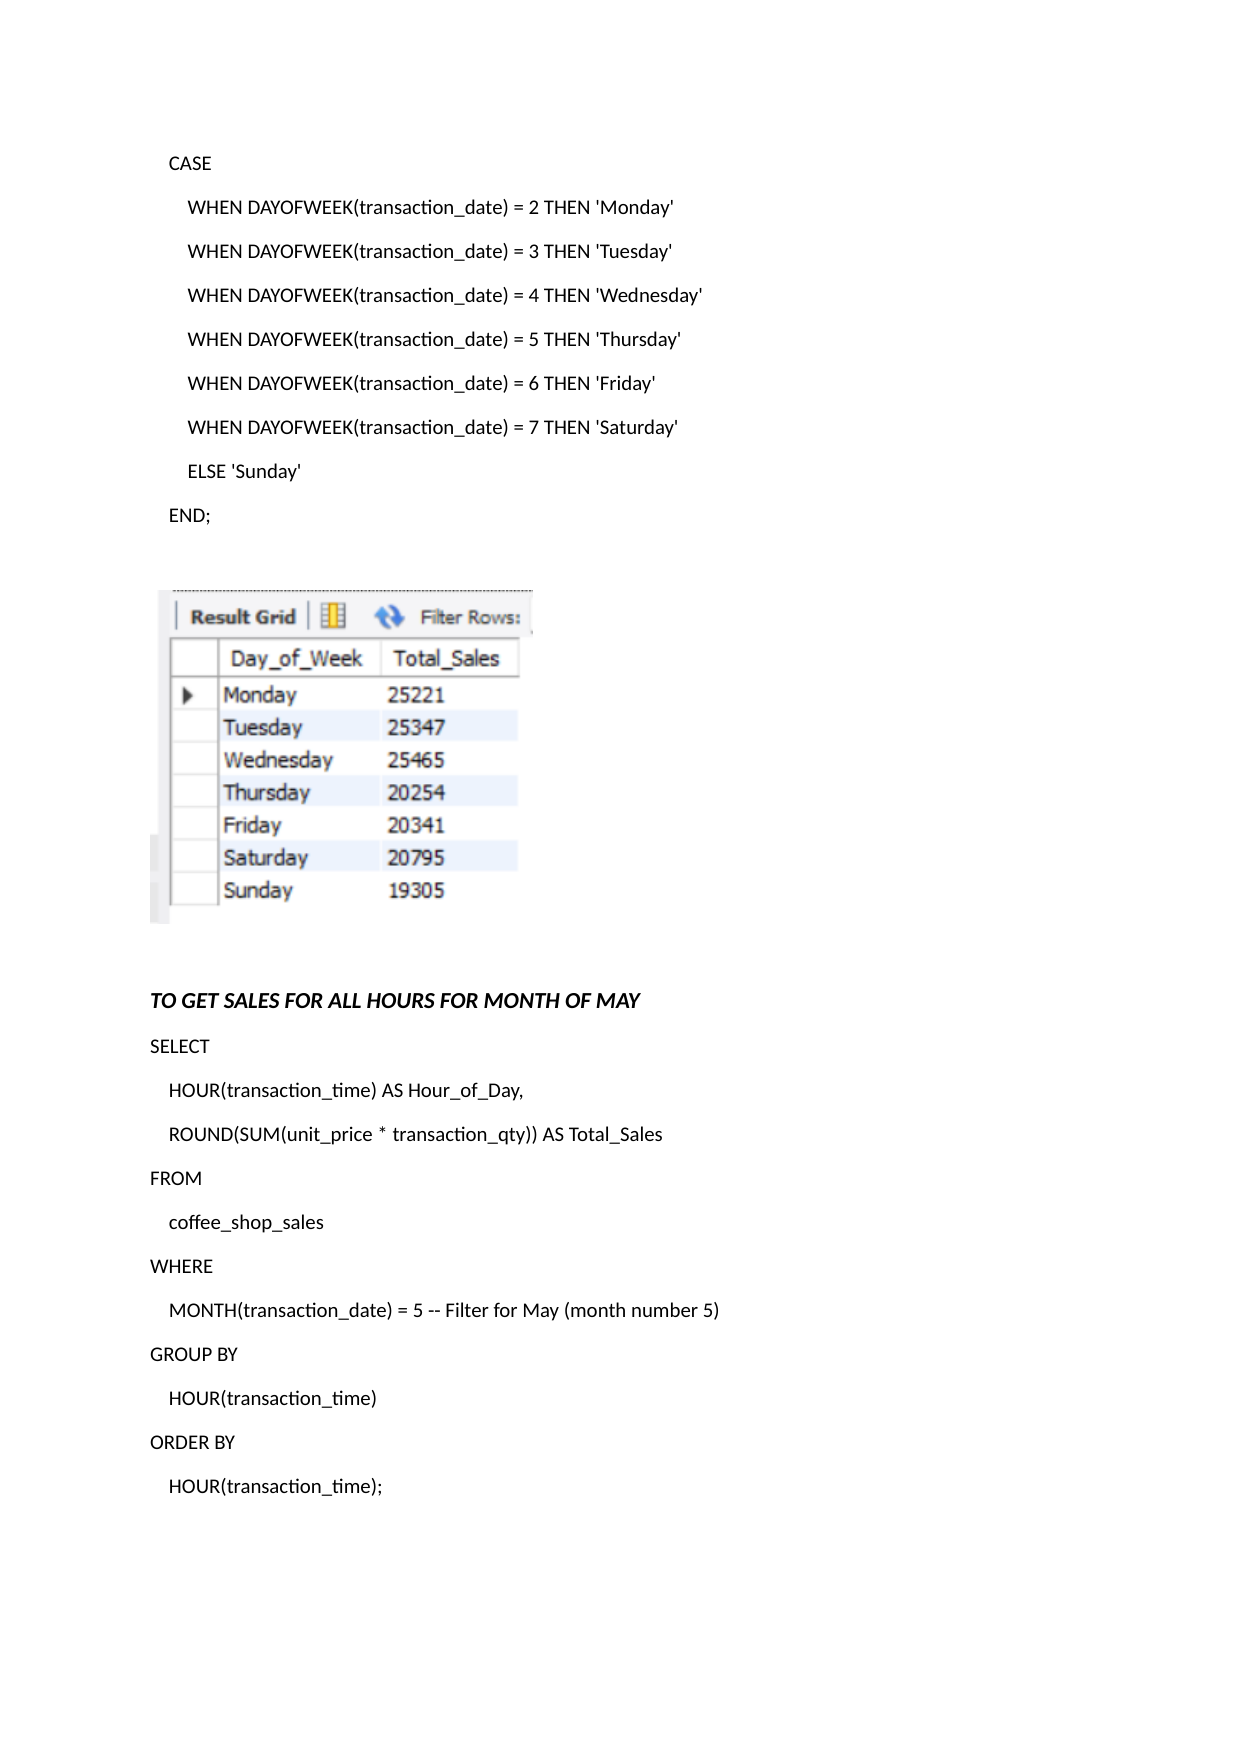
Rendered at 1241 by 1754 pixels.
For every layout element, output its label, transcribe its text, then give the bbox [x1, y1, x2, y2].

text END; [150, 502, 1090, 528]
text FROM [150, 1165, 1090, 1191]
text WHEN DAYOFWEEK(transaction_date) = 6 THEN 'Friday' [150, 370, 1090, 396]
text WHERE [150, 1253, 1090, 1279]
text ELSE 'Sunday' [150, 458, 1090, 484]
text SELECT [150, 1033, 1090, 1058]
text ROUND(SUM(unit_price * transaction_qty)) AS Total_Sales [150, 1121, 1090, 1147]
text HOUR(transaction_time) AS Hour_of_Day, [150, 1077, 1090, 1102]
text MONTH(transaction_date) = 5 -- Filter for May (month number 5) [150, 1297, 1090, 1323]
text WHEN DAYOFWEEK(transaction_date) = 2 THEN 'Monday' [150, 194, 1090, 219]
text CASE [150, 150, 1090, 175]
text WHEN DAYOFWEEK(transaction_date) = 7 THEN 'Saturday' [150, 414, 1090, 440]
text WHEN DAYOFWEEK(transaction_date) = 5 THEN 'Thursday' [150, 326, 1090, 352]
text HOUR(transaction_time) [150, 1386, 1090, 1411]
picture [150, 590, 533, 924]
text ORDER BY [150, 1429, 1090, 1455]
text WHEN DAYOFWEEK(transaction_date) = 3 THEN 'Tuesday' [150, 238, 1090, 263]
text HOUR(transaction_time); [150, 1474, 1090, 1499]
text WHEN DAYOFWEEK(transaction_date) = 4 THEN 'Wednesday' [150, 282, 1090, 308]
text TO GET SALES FOR ALL HOURS FOR MONTH OF MAY [150, 986, 1090, 1014]
text coffee_shop_sales [150, 1209, 1090, 1235]
text GROUP BY [150, 1341, 1090, 1367]
